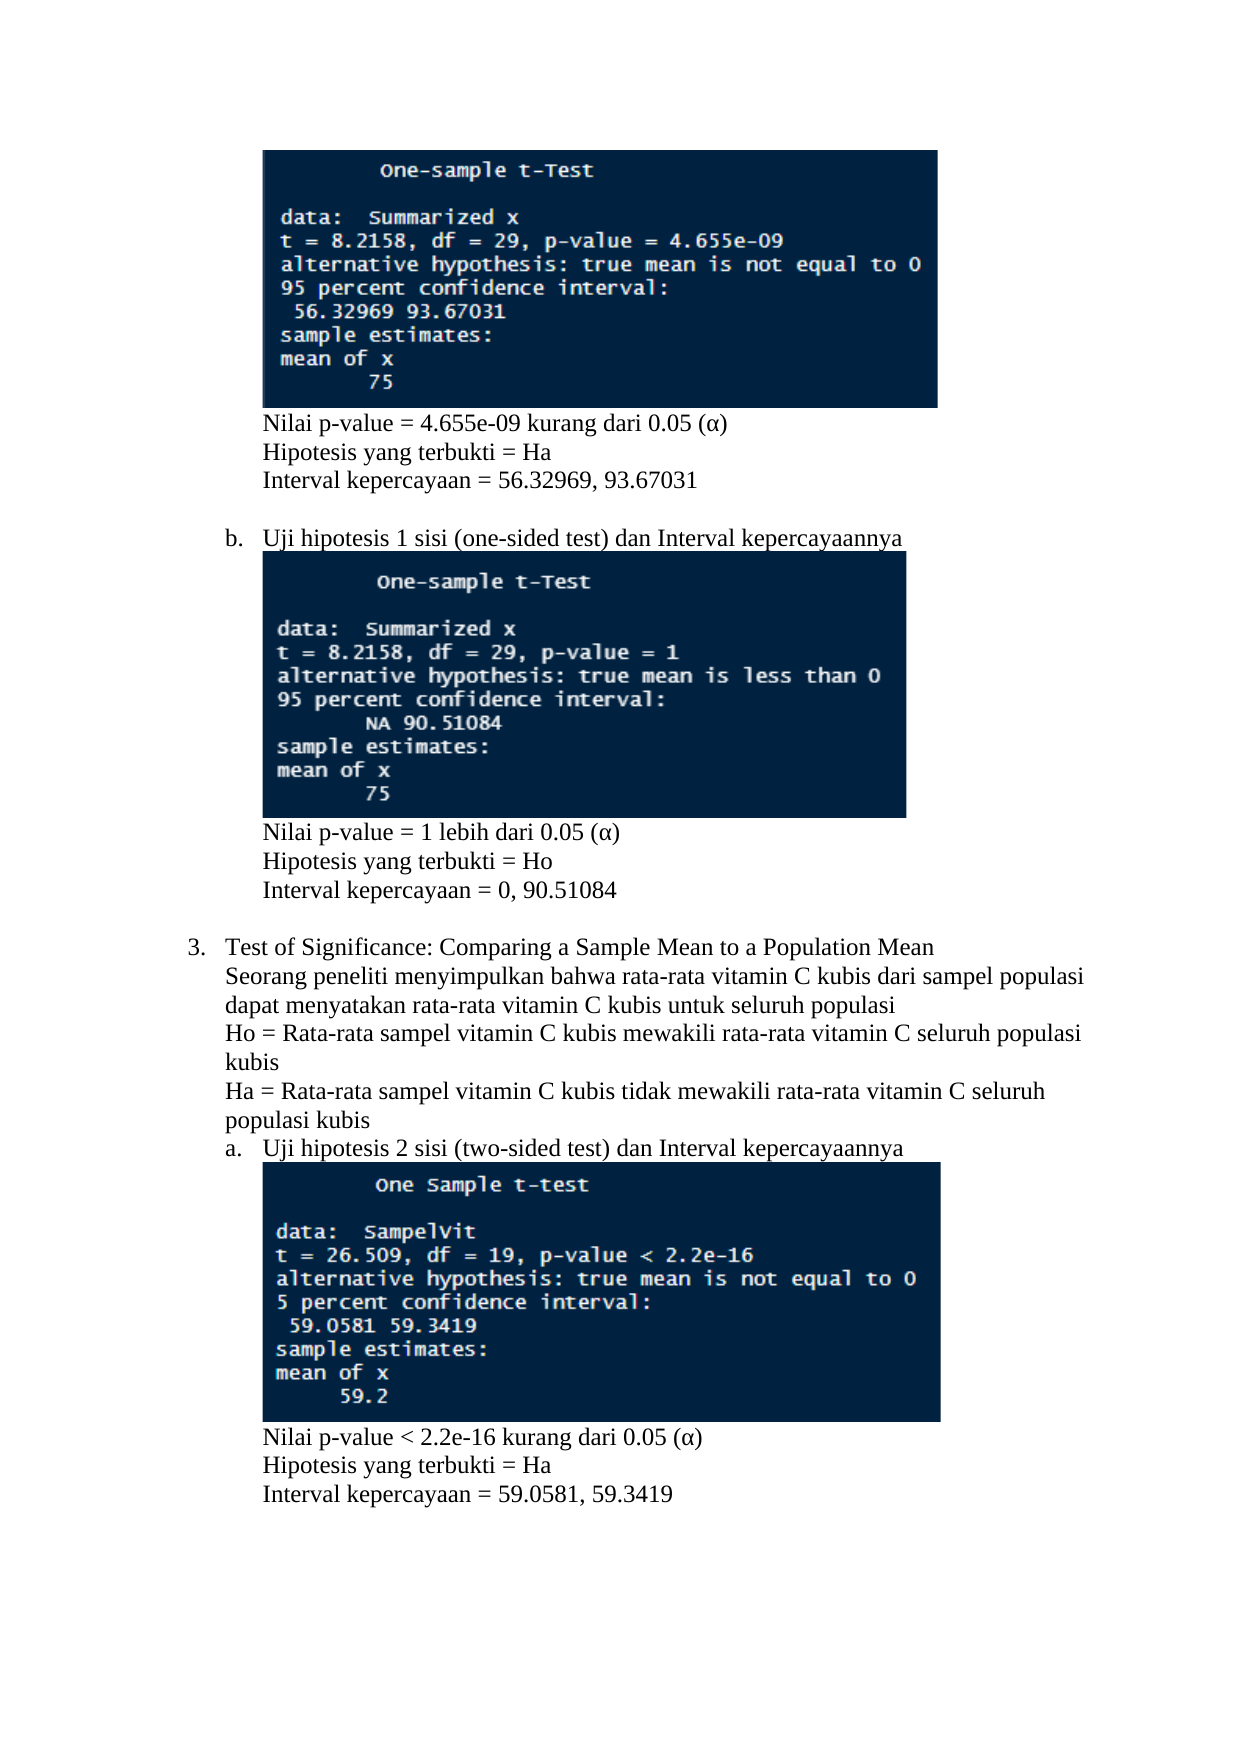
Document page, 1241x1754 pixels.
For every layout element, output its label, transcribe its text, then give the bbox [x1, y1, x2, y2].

text Hipotesis yang terbukti = Ho [262, 846, 1090, 875]
text Ho = Rata-rata sampel vitamin C kubis mewakili rata-rata vitamin C seluruh populasi kubis [225, 1018, 1090, 1076]
text Interval kepercayaan = 56.32969, 93.67031 [262, 465, 1090, 494]
text Interval kepercayaan = 0, 90.51084 [262, 875, 1090, 903]
picture [262, 1162, 941, 1422]
list Test of Significance: Comparing a Sample Mean to a Population Mean [187, 932, 1090, 961]
text Seorang peneliti menyimpulkan bahwa rata-rata vitamin C kubis dari sampel populasi dapat menyatakan rata-rata vitamin C kubis untuk seluruh populasi [225, 961, 1090, 1018]
list Uji hipotesis 1 sisi (one-sided test) dan Interval kepercayaannya [225, 523, 1090, 552]
text Nilai p-value = 4.655e-09 kurang dari 0.05 (α) [262, 408, 1090, 437]
text Ha = Rata-rata sampel vitamin C kubis tidak mewakili rata-rata vitamin C seluruh populasi kubis [225, 1076, 1090, 1133]
text Nilai p-value = 1 lebih dari 0.05 (α) [262, 817, 1090, 846]
text Hipotesis yang terbukti = Ha [262, 1450, 1090, 1479]
picture [262, 551, 907, 818]
text Interval kepercayaan = 59.0581, 59.3419 [262, 1479, 1090, 1508]
picture [262, 150, 938, 408]
list Uji hipotesis 2 sisi (two-sided test) dan Interval kepercayaannya [225, 1133, 1090, 1162]
text Nilai p-value < 2.2e-16 kurang dari 0.05 (α) [262, 1422, 1090, 1450]
text Hipotesis yang terbukti = Ha [262, 437, 1090, 465]
